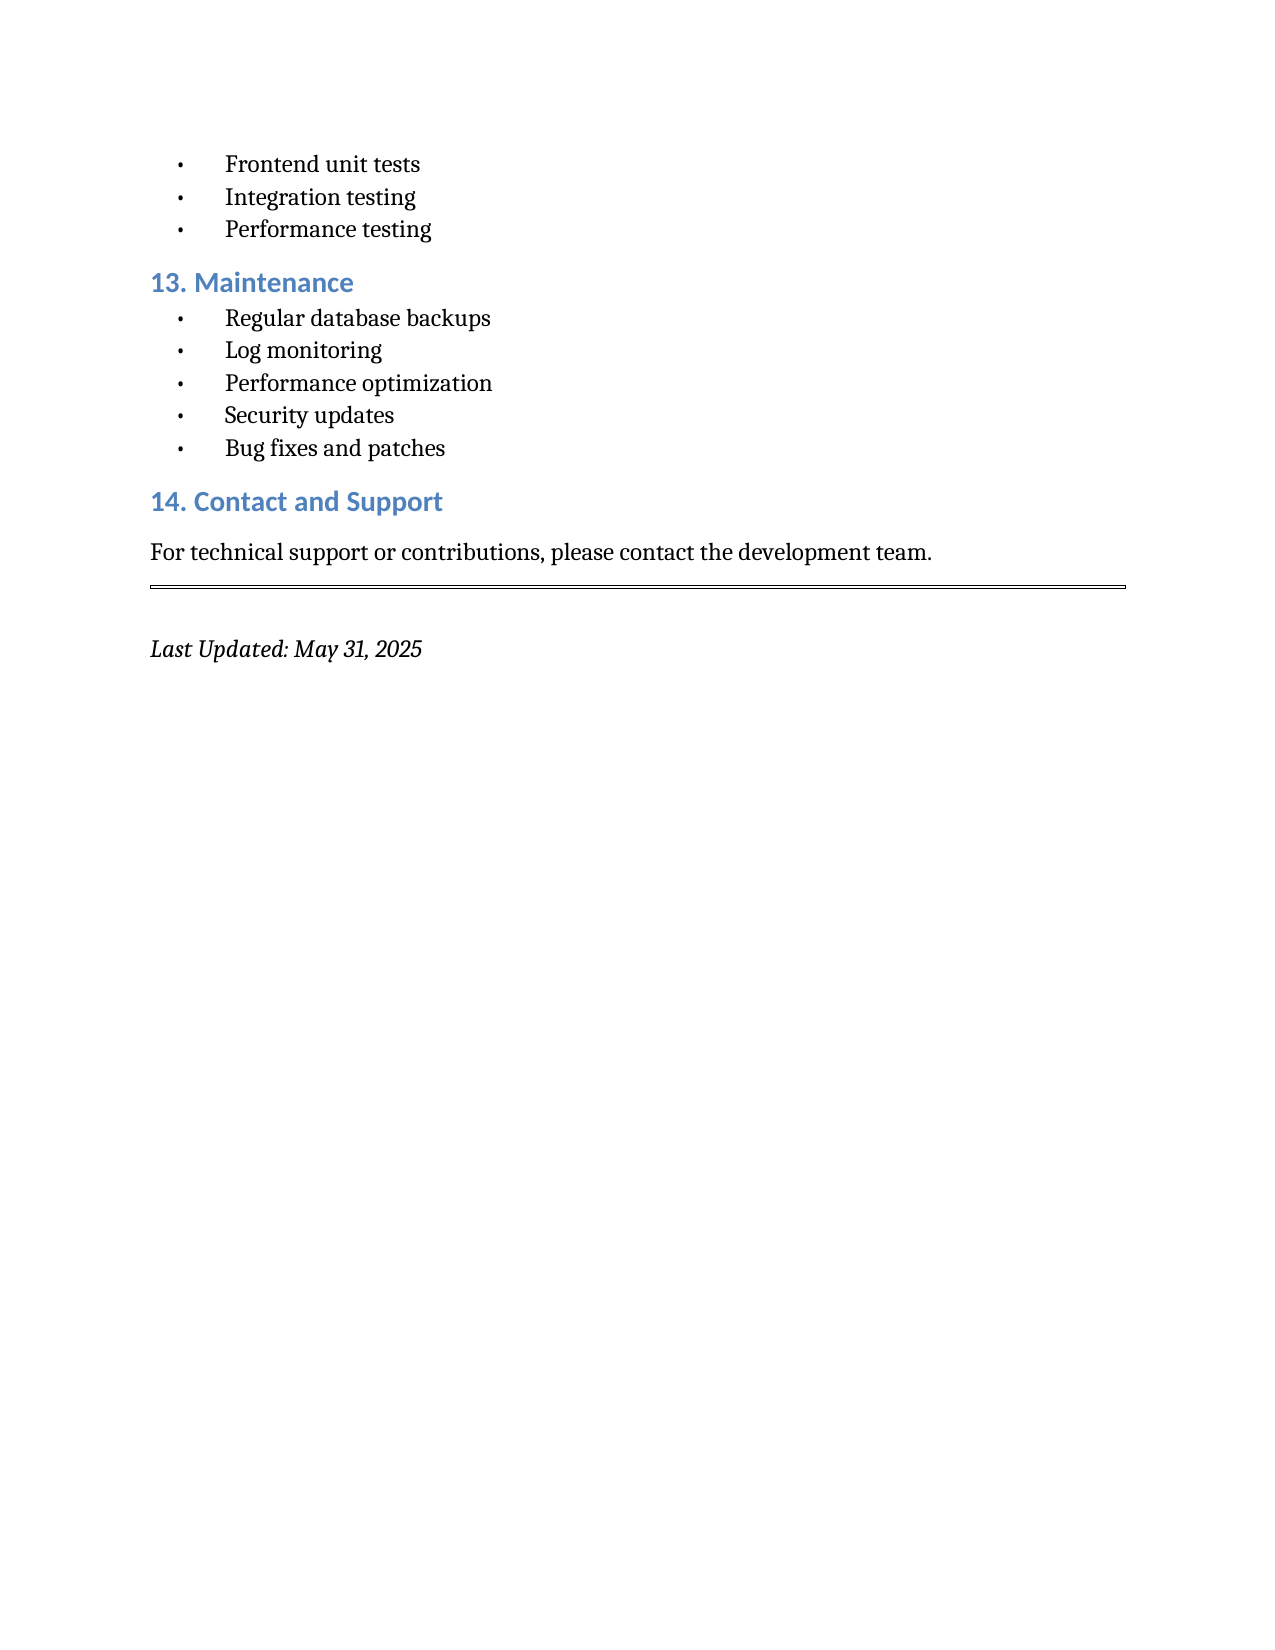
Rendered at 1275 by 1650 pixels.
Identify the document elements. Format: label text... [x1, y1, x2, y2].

text For technical support or contributions, please contact the development team. [150, 538, 1125, 567]
list Performance testing [175, 215, 1125, 244]
subtitle 14. Contact and Support [150, 483, 1125, 519]
list Log monitoring [175, 336, 1125, 365]
list Security updates [175, 401, 1125, 430]
list Integration testing [175, 182, 1125, 211]
list Bug fixes and patches [175, 434, 1125, 463]
list Frontend unit tests [175, 150, 1125, 179]
text Last Updated: May 31, 2025 [150, 635, 1125, 664]
list Regular database backups [175, 304, 1125, 333]
subtitle 13. Maintenance [150, 264, 1125, 300]
list Performance optimization [175, 369, 1125, 398]
